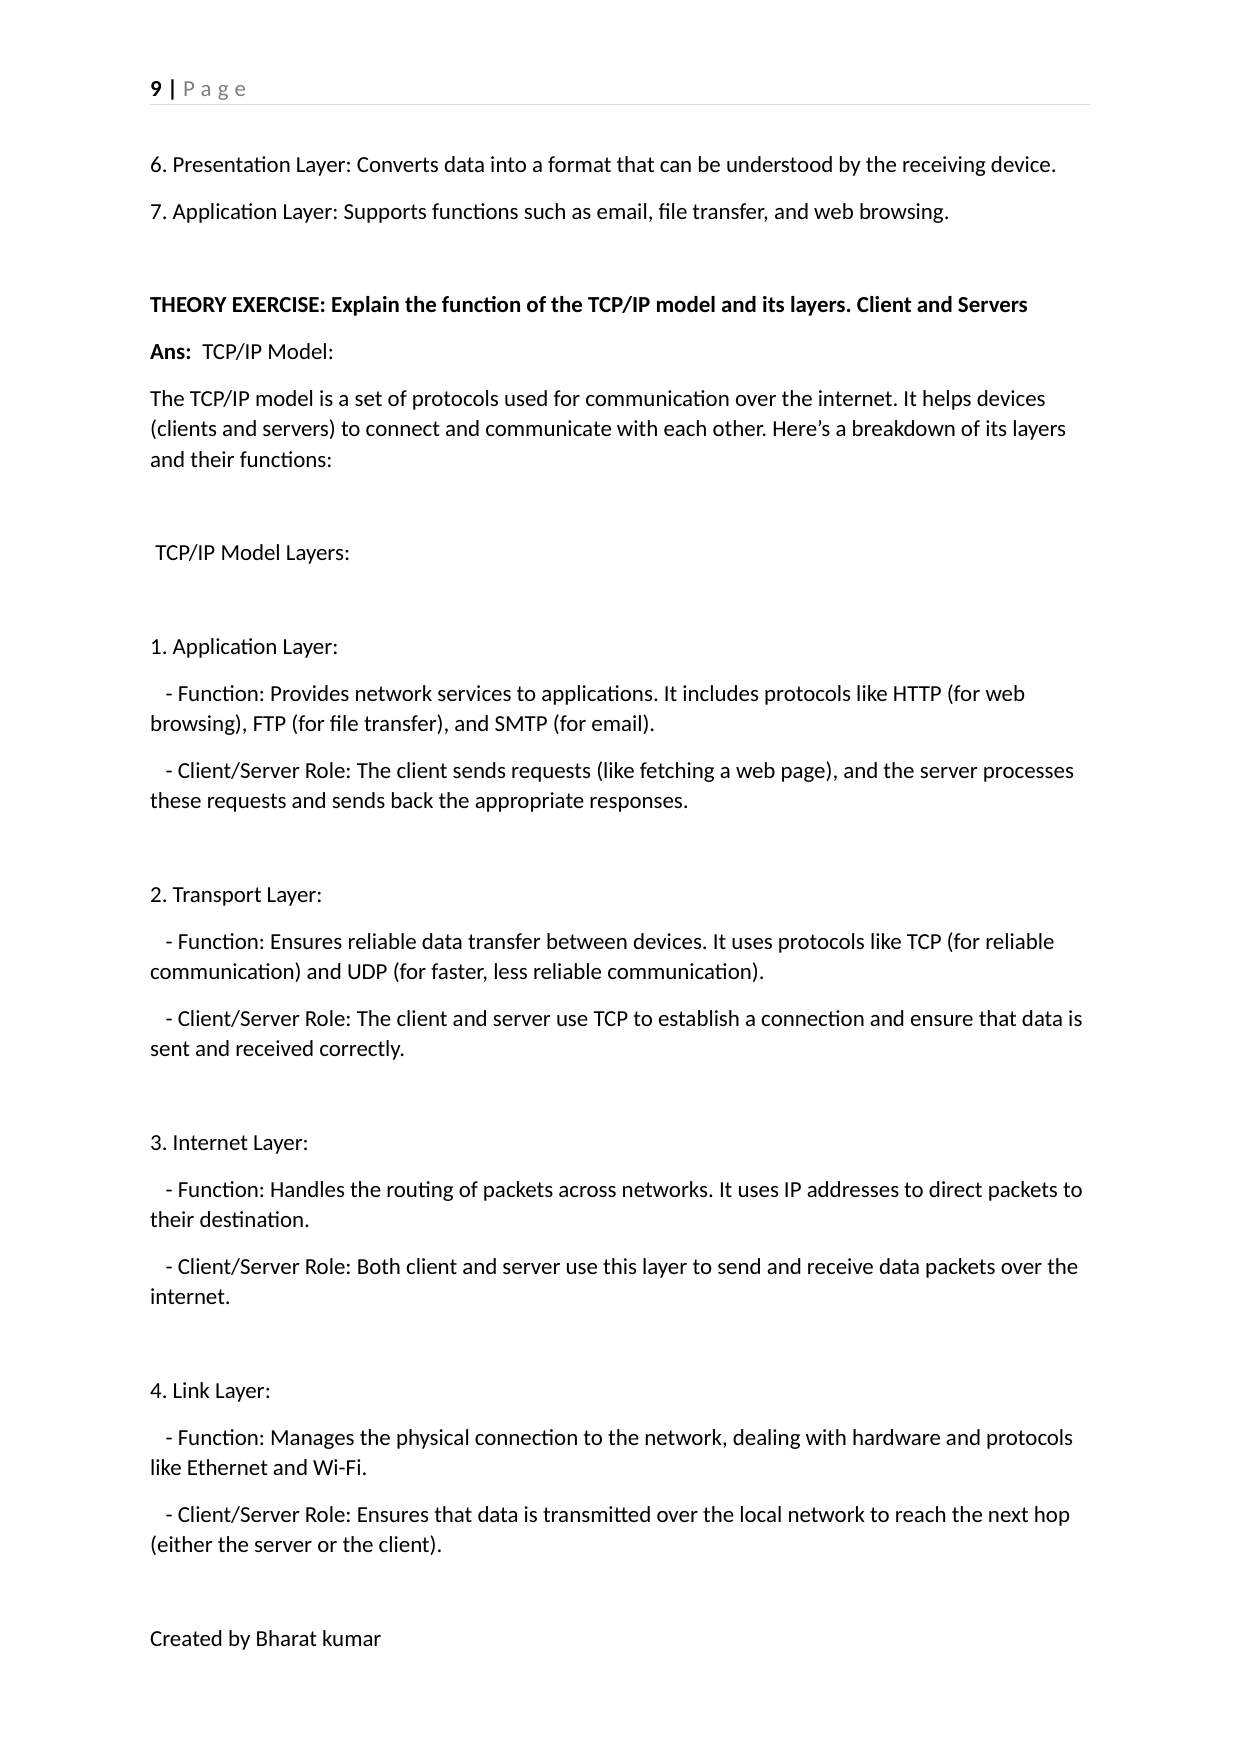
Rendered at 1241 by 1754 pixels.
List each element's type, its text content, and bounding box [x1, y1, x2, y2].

text 6. Presentation Layer: Converts data into a format that can be understood by the receiving device. [150, 150, 1090, 178]
text - Client/Server Role: The client sends requests (like fetching a web page), and the server processes these requests and sends back the appropriate responses. [150, 756, 1090, 814]
text The TCP/IP model is a set of protocols used for communication over the internet. It helps devices (clients and servers) to connect and communicate with each other. Here’s a breakdown of its layers and their functions: [150, 384, 1090, 473]
text 4. Link Layer: [150, 1376, 1090, 1404]
text THEORY EXERCISE: Explain the function of the TCP/IP model and its layers. Client and Servers [150, 291, 1090, 319]
text 1. Application Layer: [150, 632, 1090, 660]
text - Client/Server Role: Ensures that data is transmitted over the local network to reach the next hop (either the server or the client). [150, 1500, 1090, 1558]
text TCP/IP Model Layers: [150, 538, 1090, 567]
text - Client/Server Role: The client and server use TCP to establish a connection and ensure that data is sent and received correctly. [150, 1004, 1090, 1062]
text - Function: Handles the routing of packets across networks. It uses IP addresses to direct packets to their destination. [150, 1175, 1090, 1233]
text - Client/Server Role: Both client and server use this layer to send and receive data packets over the internet. [150, 1252, 1090, 1310]
text - Function: Manages the physical connection to the network, dealing with hardware and protocols like Ethernet and Wi-Fi. [150, 1423, 1090, 1481]
text Ans: TCP/IP Model: [150, 337, 1090, 366]
text - Function: Ensures reliable data transfer between devices. It uses protocols like TCP (for reliable communication) and UDP (for faster, less reliable communication). [150, 927, 1090, 985]
text 2. Transport Layer: [150, 880, 1090, 908]
text 3. Internet Layer: [150, 1128, 1090, 1156]
text - Function: Provides network services to applications. It includes protocols like HTTP (for web browsing), FTP (for file transfer), and SMTP (for email). [150, 679, 1090, 737]
text 7. Application Layer: Supports functions such as email, file transfer, and web browsing. [150, 197, 1090, 225]
